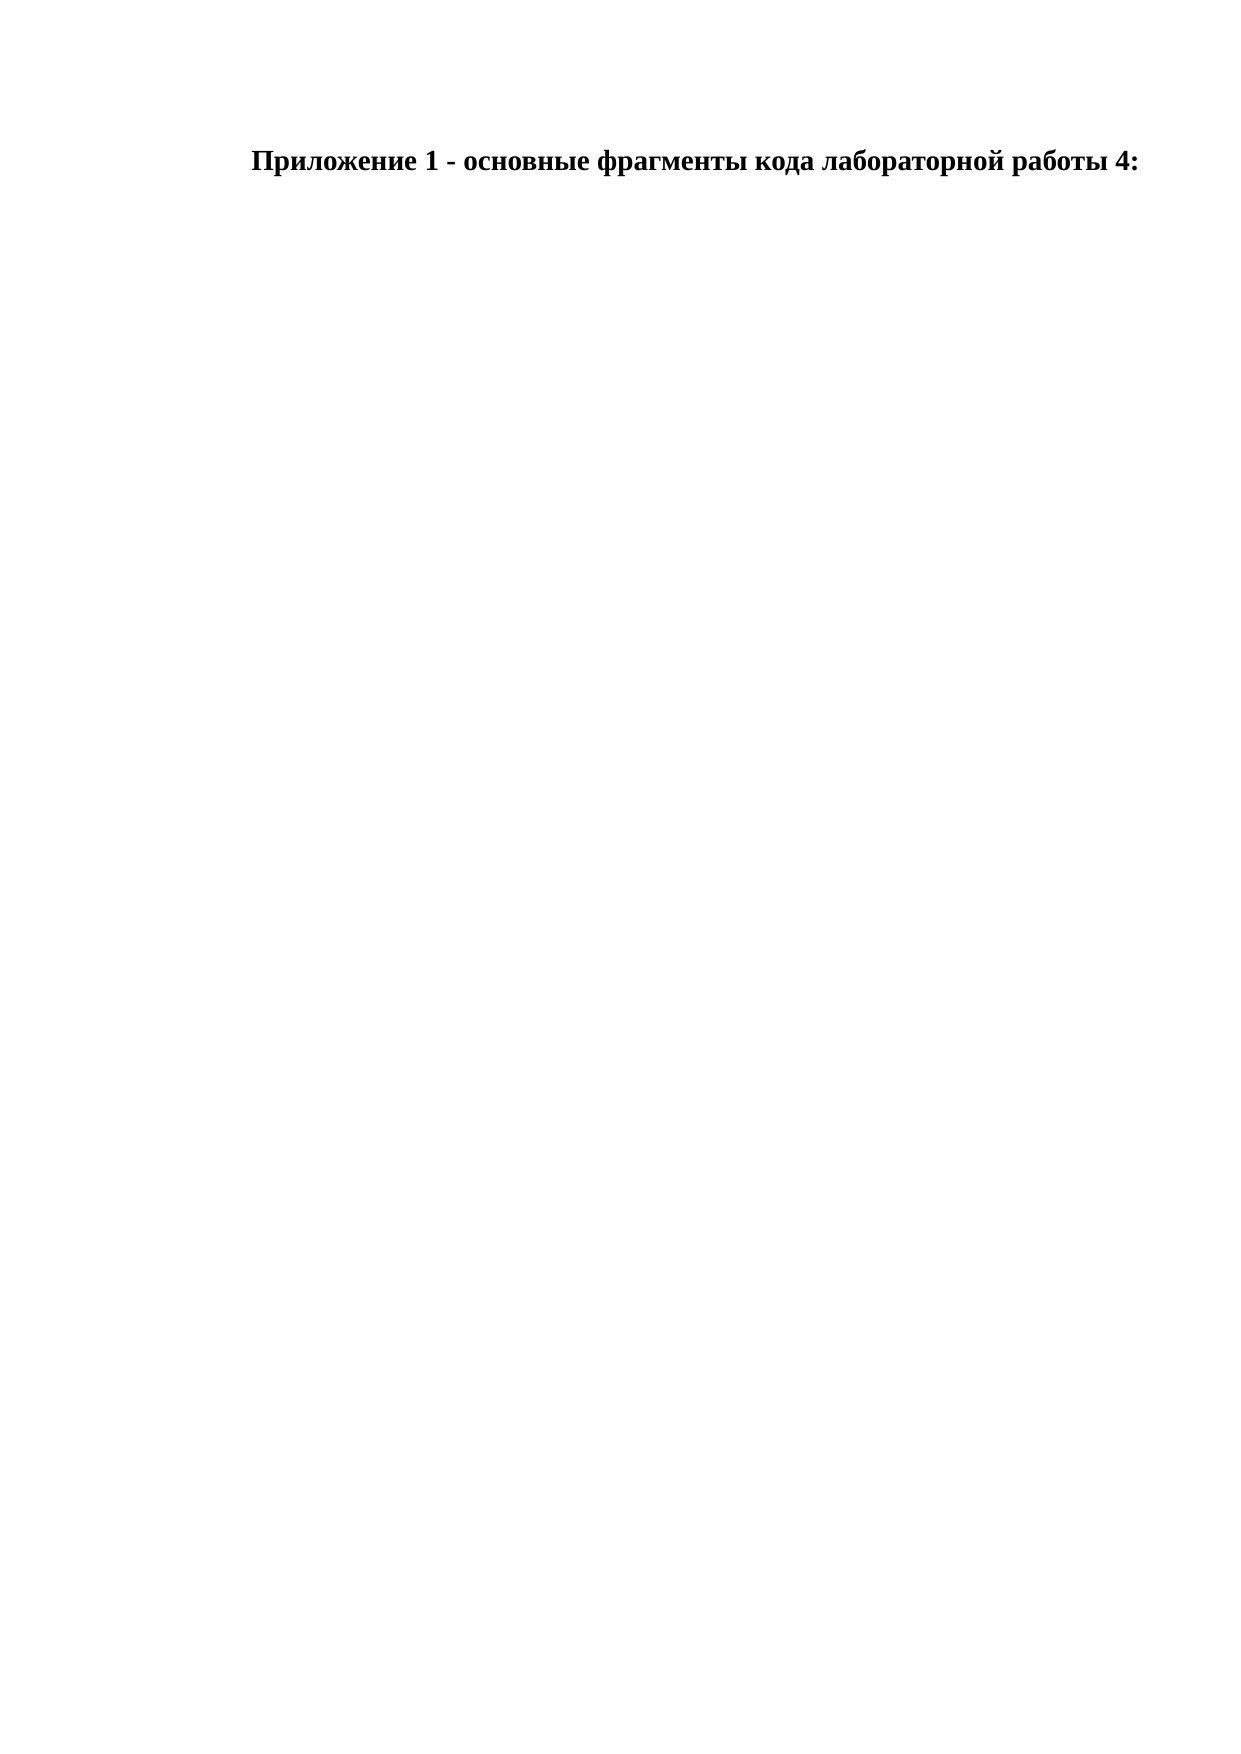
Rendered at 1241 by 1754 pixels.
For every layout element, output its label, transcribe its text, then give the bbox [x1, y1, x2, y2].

text Приложение 1 - основные фрагменты кода лабораторной работы 4: [177, 143, 1152, 177]
